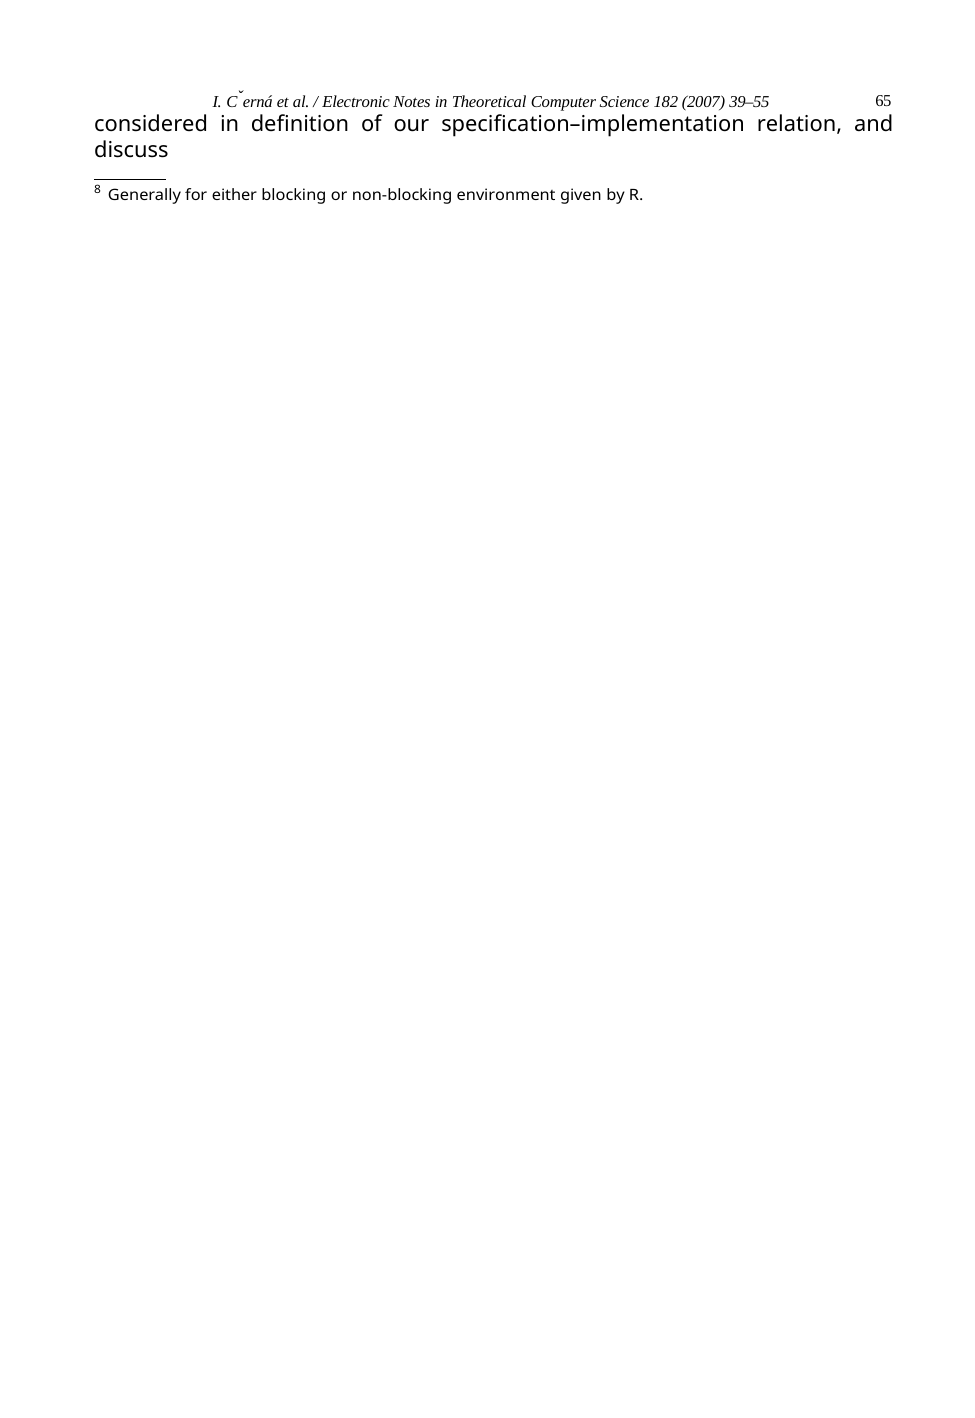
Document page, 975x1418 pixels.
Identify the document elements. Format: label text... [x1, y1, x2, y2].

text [94, 110, 893, 164]
text 8 Generally for either blocking or non-blocking environment given by R. [94, 181, 919, 205]
